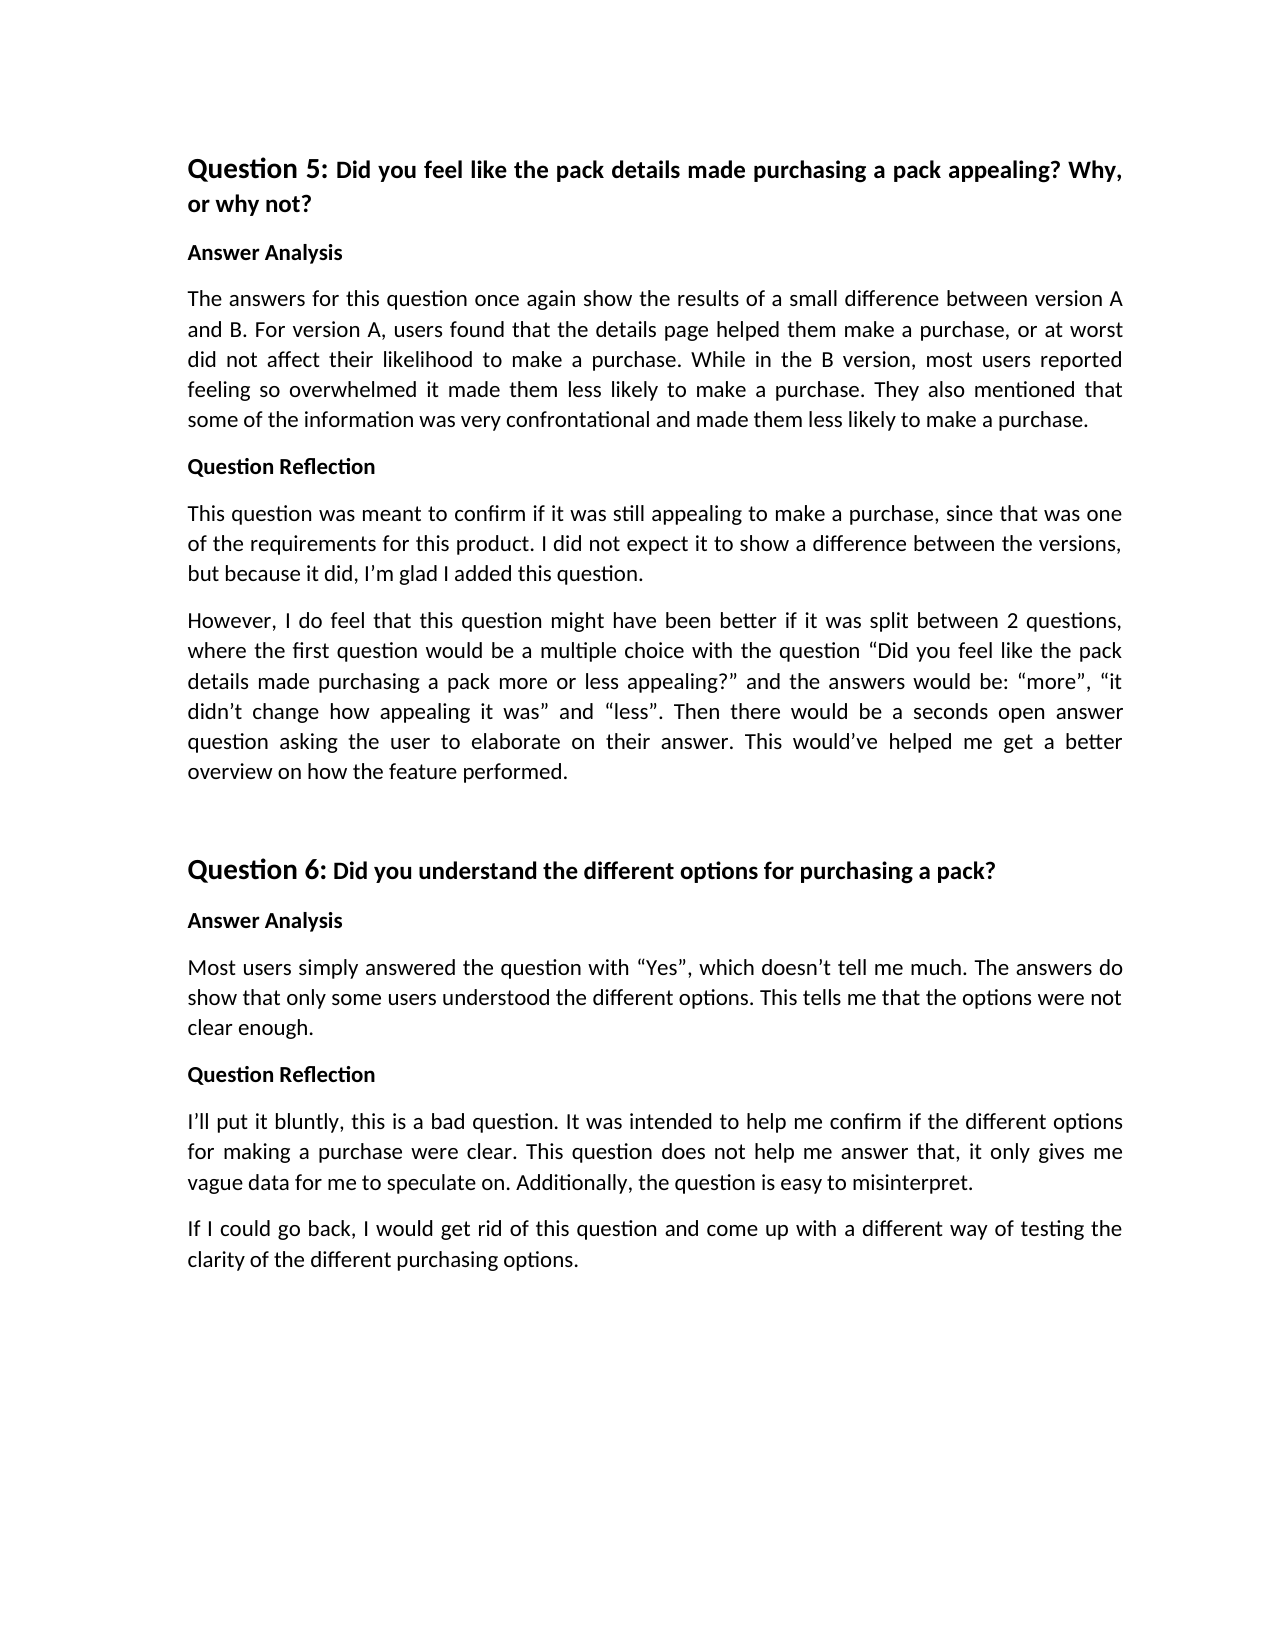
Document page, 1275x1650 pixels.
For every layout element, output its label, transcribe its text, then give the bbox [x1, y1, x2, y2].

text Question Reflection [187, 452, 1125, 480]
text Answer Analysis [187, 906, 1125, 934]
text Question 5: Did you feel like the pack details made purchasing a pack appealing? Why, or why not? [187, 150, 1125, 218]
text Answer Analysis [150, 238, 1125, 266]
text Most users simply answered the question with “Yes”, which doesn’t tell me much. The answers do show that only some users understood the different options. This tells me that the options were not clear enough. [187, 953, 1125, 1042]
text If I could go back, I would get rid of this question and come up with a different way of testing the clarity of the different purchasing options. [187, 1214, 1125, 1273]
text The answers for this question once again show the results of a small difference between version A and B. For version A, users found that the details page helped them make a purchase, or at worst did not affect their likelihood to make a purchase. While in the B version, most users reported feeling so overwhelmed it made them less likely to make a purchase. They also mentioned that some of the information was very confrontational and made them less likely to make a purchase. [187, 284, 1125, 433]
text Question Reflection [187, 1060, 1125, 1088]
text However, I do feel that this question might have been better if it was split between 2 questions, where the first question would be a multiple choice with the question “Did you feel like the pack details made purchasing a pack more or less appealing?” and the answers would be: “more”, “it didn’t change how appealing it was” and “less”. Then there would be a seconds open answer question asking the user to elaborate on their answer. This would’ve helped me get a better overview on how the feature performed. [187, 606, 1125, 785]
text Question 6: Did you understand the different options for purchasing a pack? [187, 851, 1125, 887]
text I’ll put it bluntly, this is a bad question. It was intended to help me confirm if the different options for making a purchase were clear. This question does not help me answer that, it only gives me vague data for me to speculate on. Additionally, the question is easy to misinterpret. [187, 1107, 1125, 1196]
text This question was meant to confirm if it was still appealing to make a purchase, since that was one of the requirements for this product. I did not expect it to show a difference between the versions, but because it did, I’m glad I added this question. [187, 499, 1125, 587]
